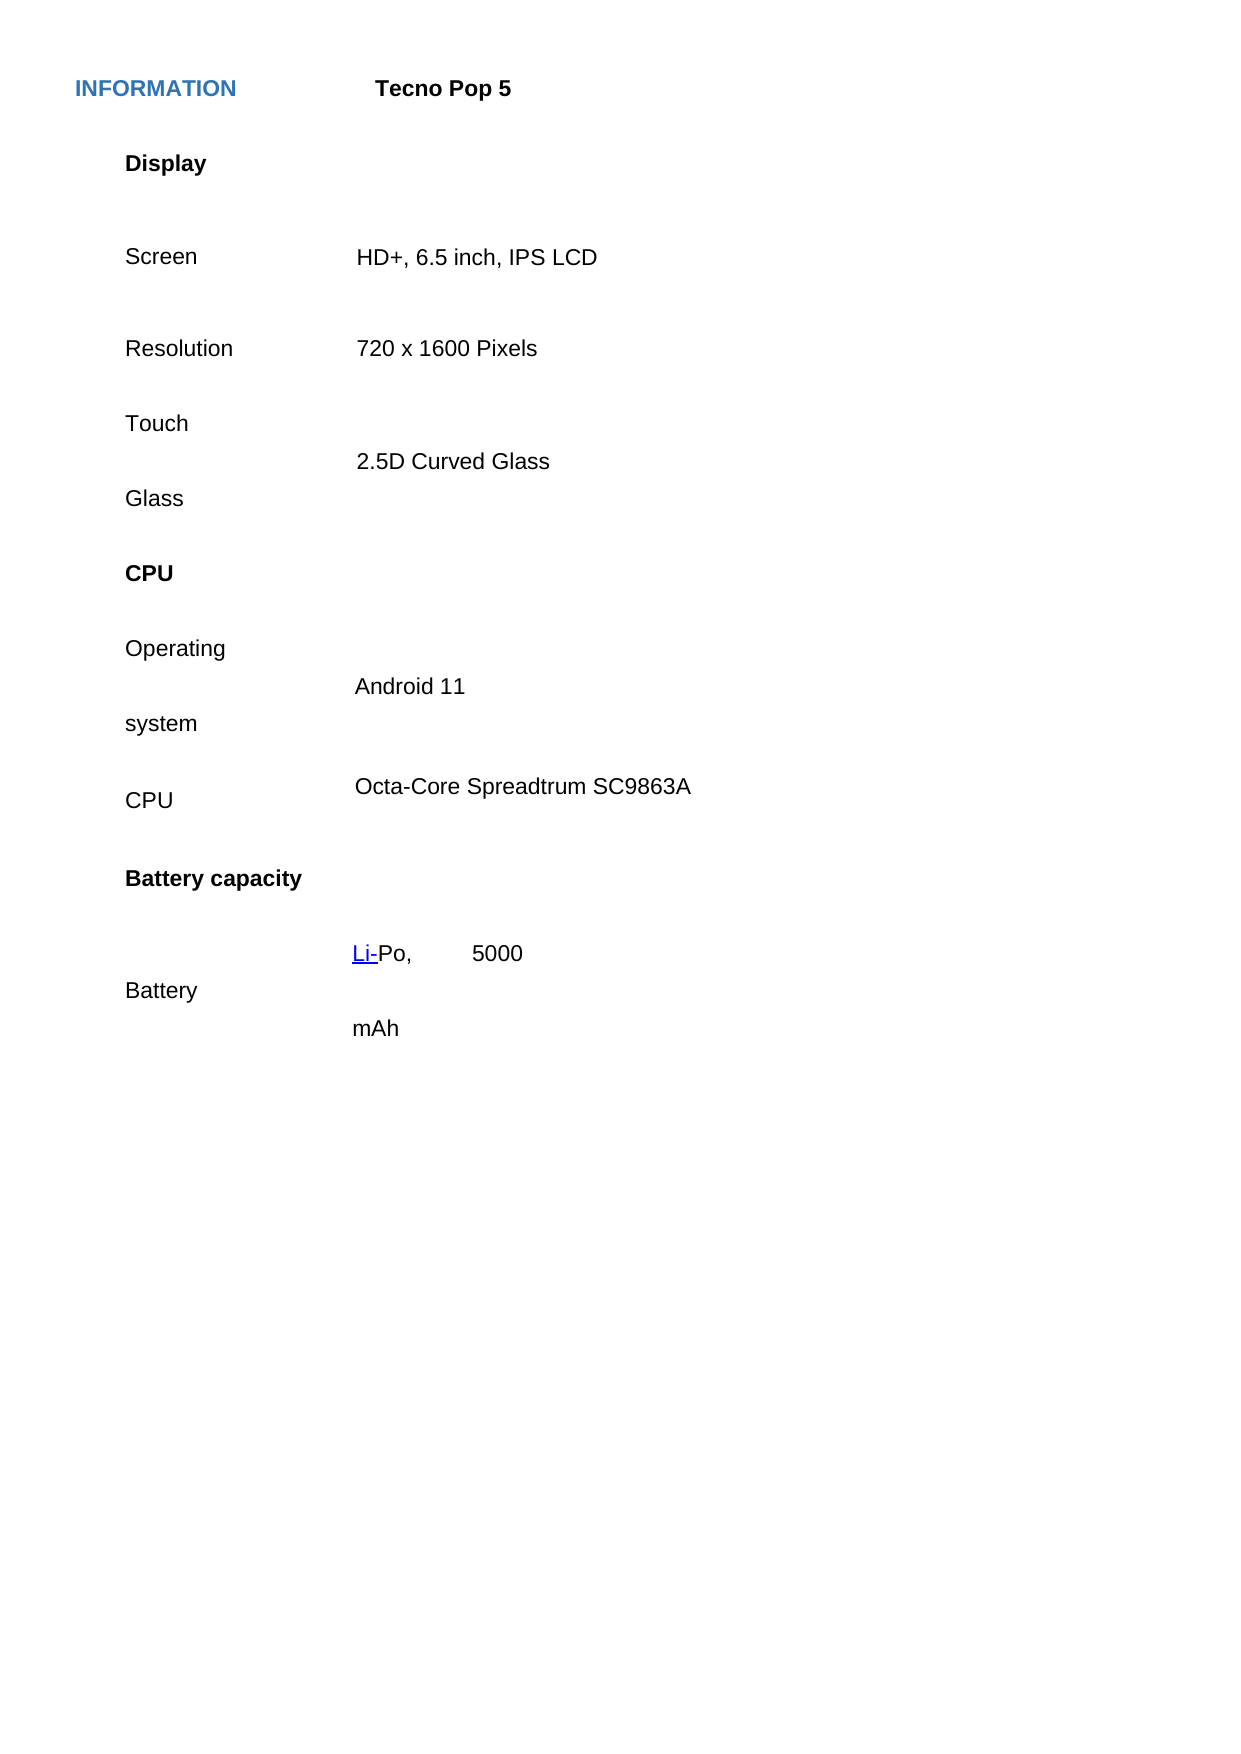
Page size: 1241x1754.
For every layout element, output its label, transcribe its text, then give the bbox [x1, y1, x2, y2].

table_header Display [75, 101, 253, 176]
table_cell HD+, 6.5 inch, IPS LCD [254, 176, 598, 287]
table_cell Screen [75, 176, 253, 287]
text INFORMATION Tecno Pop 5 [237, 75, 1165, 101]
table_header CPU [75, 512, 304, 587]
table_cell Android 11 [305, 587, 691, 737]
table_cell Li-Po, 5000 mAh [302, 891, 523, 1041]
table_cell 2.5D Curved Glass [254, 362, 598, 512]
table_cell 720 x 1600 Pixels [254, 287, 598, 362]
table_cell Octa-Core Spreadtrum SC9863A [305, 737, 691, 816]
table_cell Battery [75, 891, 302, 1041]
table_cell Resolution [75, 287, 253, 362]
table_cell Touch Glass [75, 362, 253, 512]
table_cell CPU [75, 737, 304, 816]
table_cell Operating system [75, 587, 304, 737]
table_header Battery capacity [75, 816, 302, 891]
